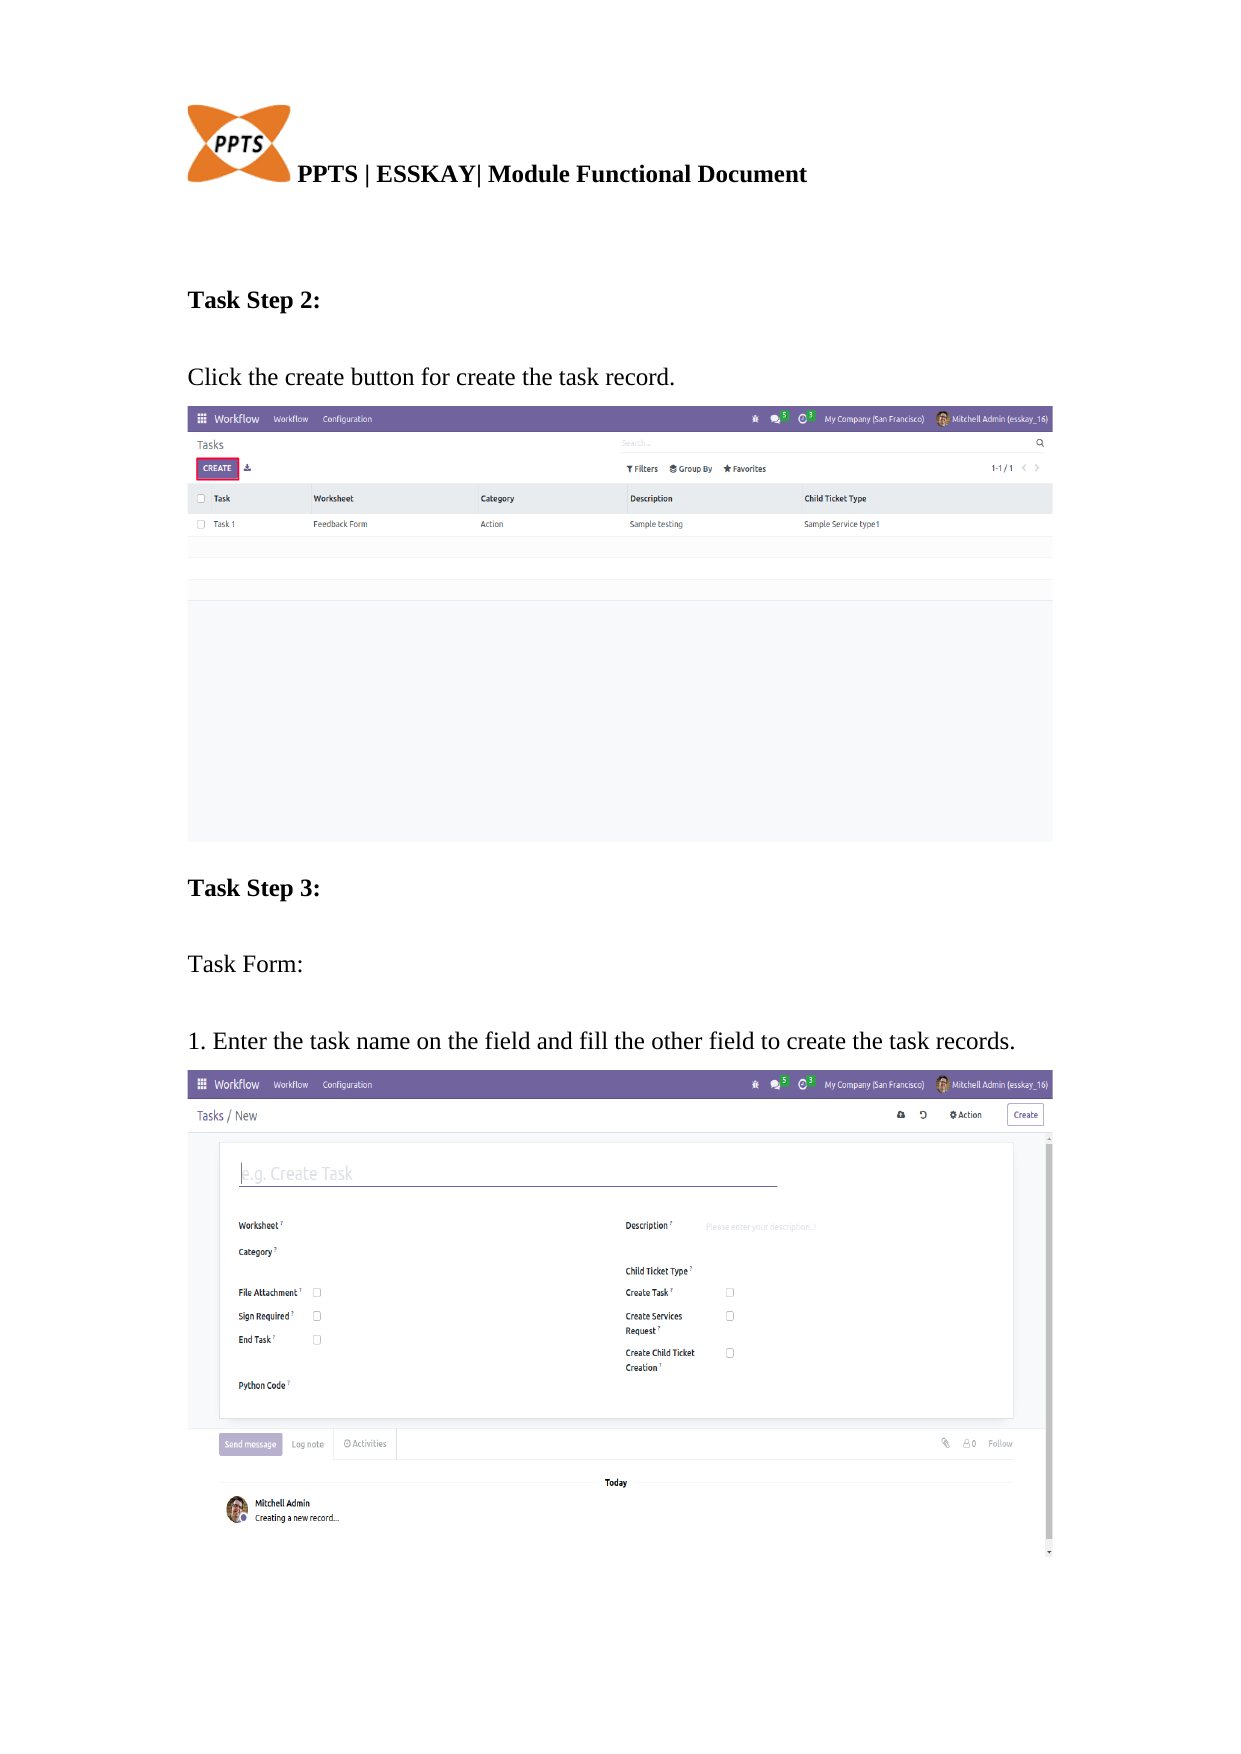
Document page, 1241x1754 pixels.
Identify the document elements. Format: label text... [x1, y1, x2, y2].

picture [187, 104, 291, 183]
subtitle Click the create button for create the task record. [187, 345, 1053, 391]
subtitle Task Step 2: [187, 269, 1053, 314]
picture [187, 406, 1053, 842]
subtitle Task Step 3: [187, 842, 1053, 901]
subtitle 1. Enter the task name on the field and fill the other field to create the task records. [187, 1009, 1053, 1054]
picture [187, 1070, 1053, 1557]
subtitle Task Form: [187, 933, 1053, 978]
